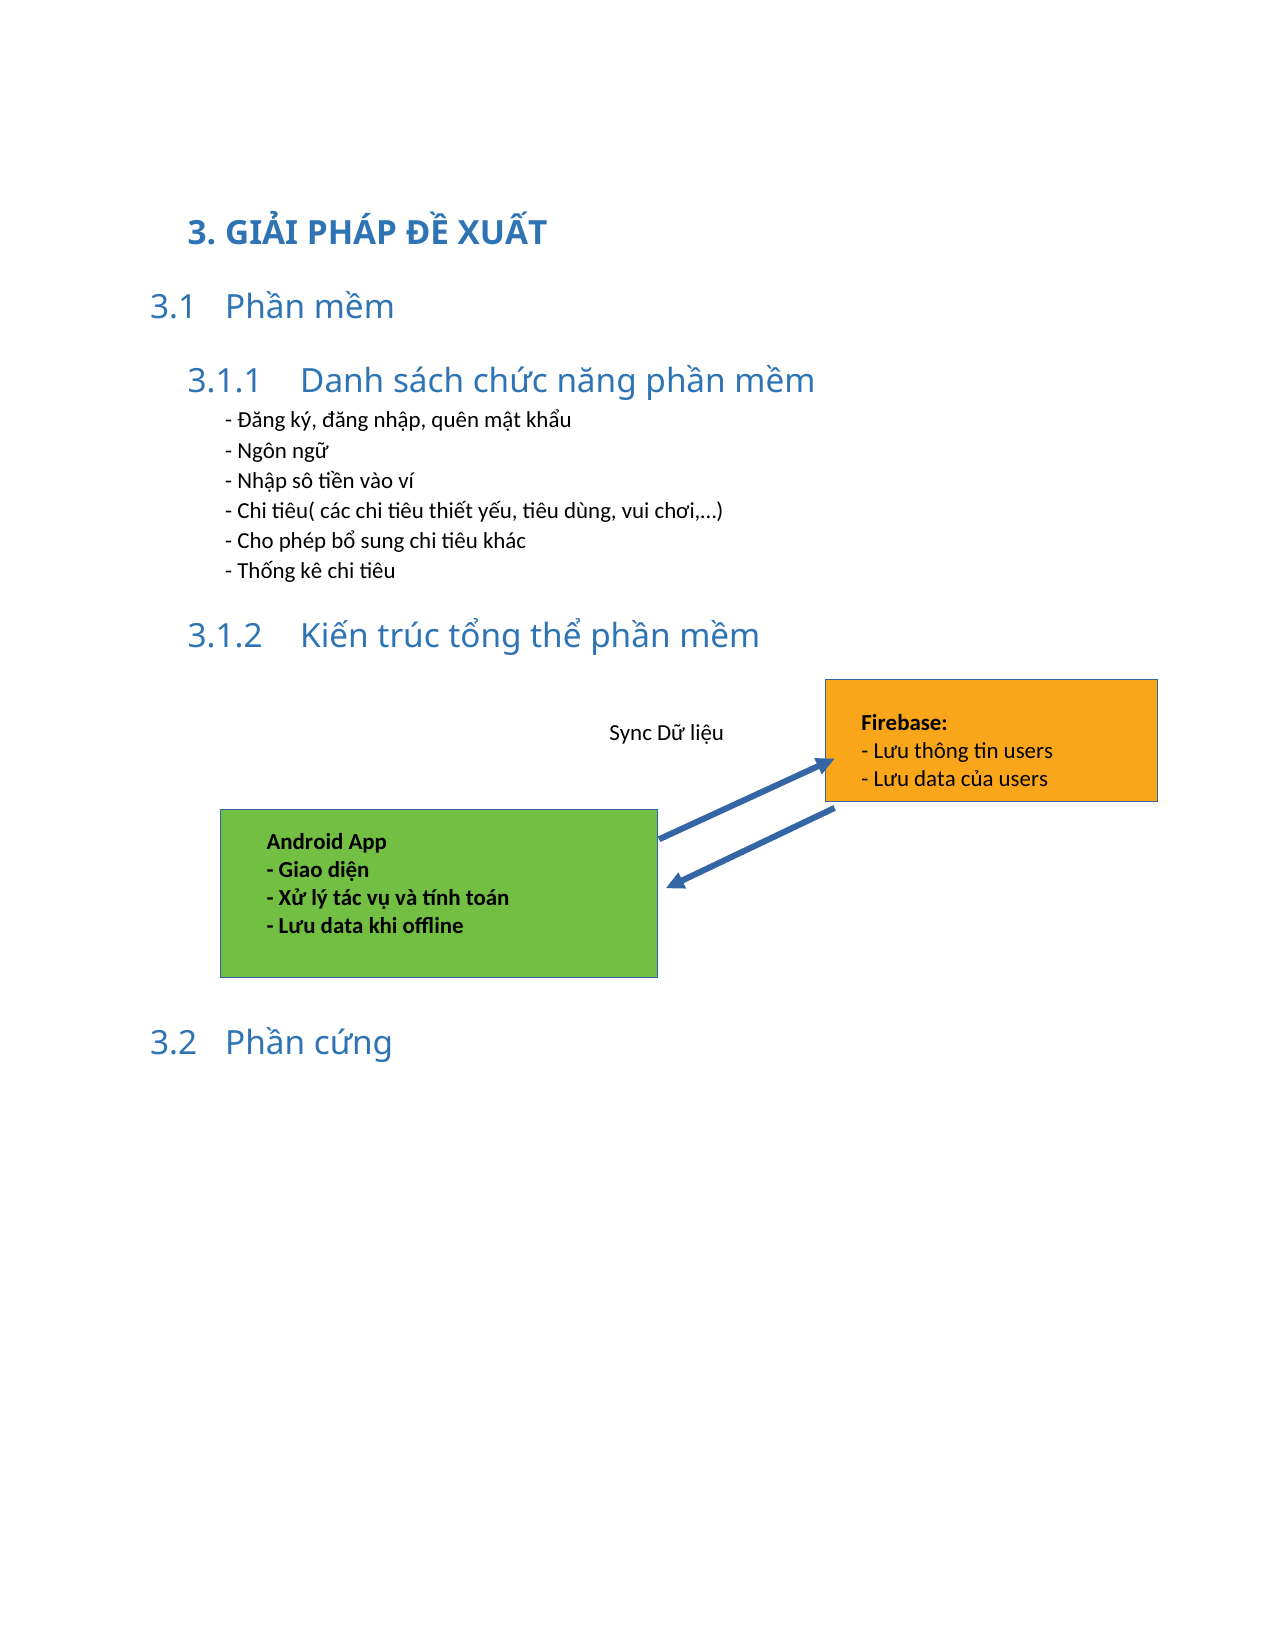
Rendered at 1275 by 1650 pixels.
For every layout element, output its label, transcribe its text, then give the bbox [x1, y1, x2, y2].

subtitle Kiến trúc tổng thể phần mềm [187, 612, 1125, 657]
list - Cho phép bổ sung chi tiêu khác [225, 526, 1125, 554]
list - Chi tiêu( các chi tiêu thiết yếu, tiêu dùng, vui chơi,…) [225, 496, 1125, 524]
subtitle Phần mềm [150, 283, 1125, 328]
list - Nhập sô tiền vào ví [225, 466, 1125, 494]
subtitle Phần cứng [150, 1018, 1125, 1064]
subtitle GIẢI PHÁP ĐỀ XUẤT [187, 209, 1125, 254]
subtitle Danh sách chức năng phần mềm [187, 357, 1125, 402]
list - Ngôn ngữ [225, 436, 1125, 464]
list - Thống kê chi tiêu [225, 557, 1125, 585]
list - Đăng ký, đăng nhập, quên mật khẩu [225, 406, 1125, 434]
